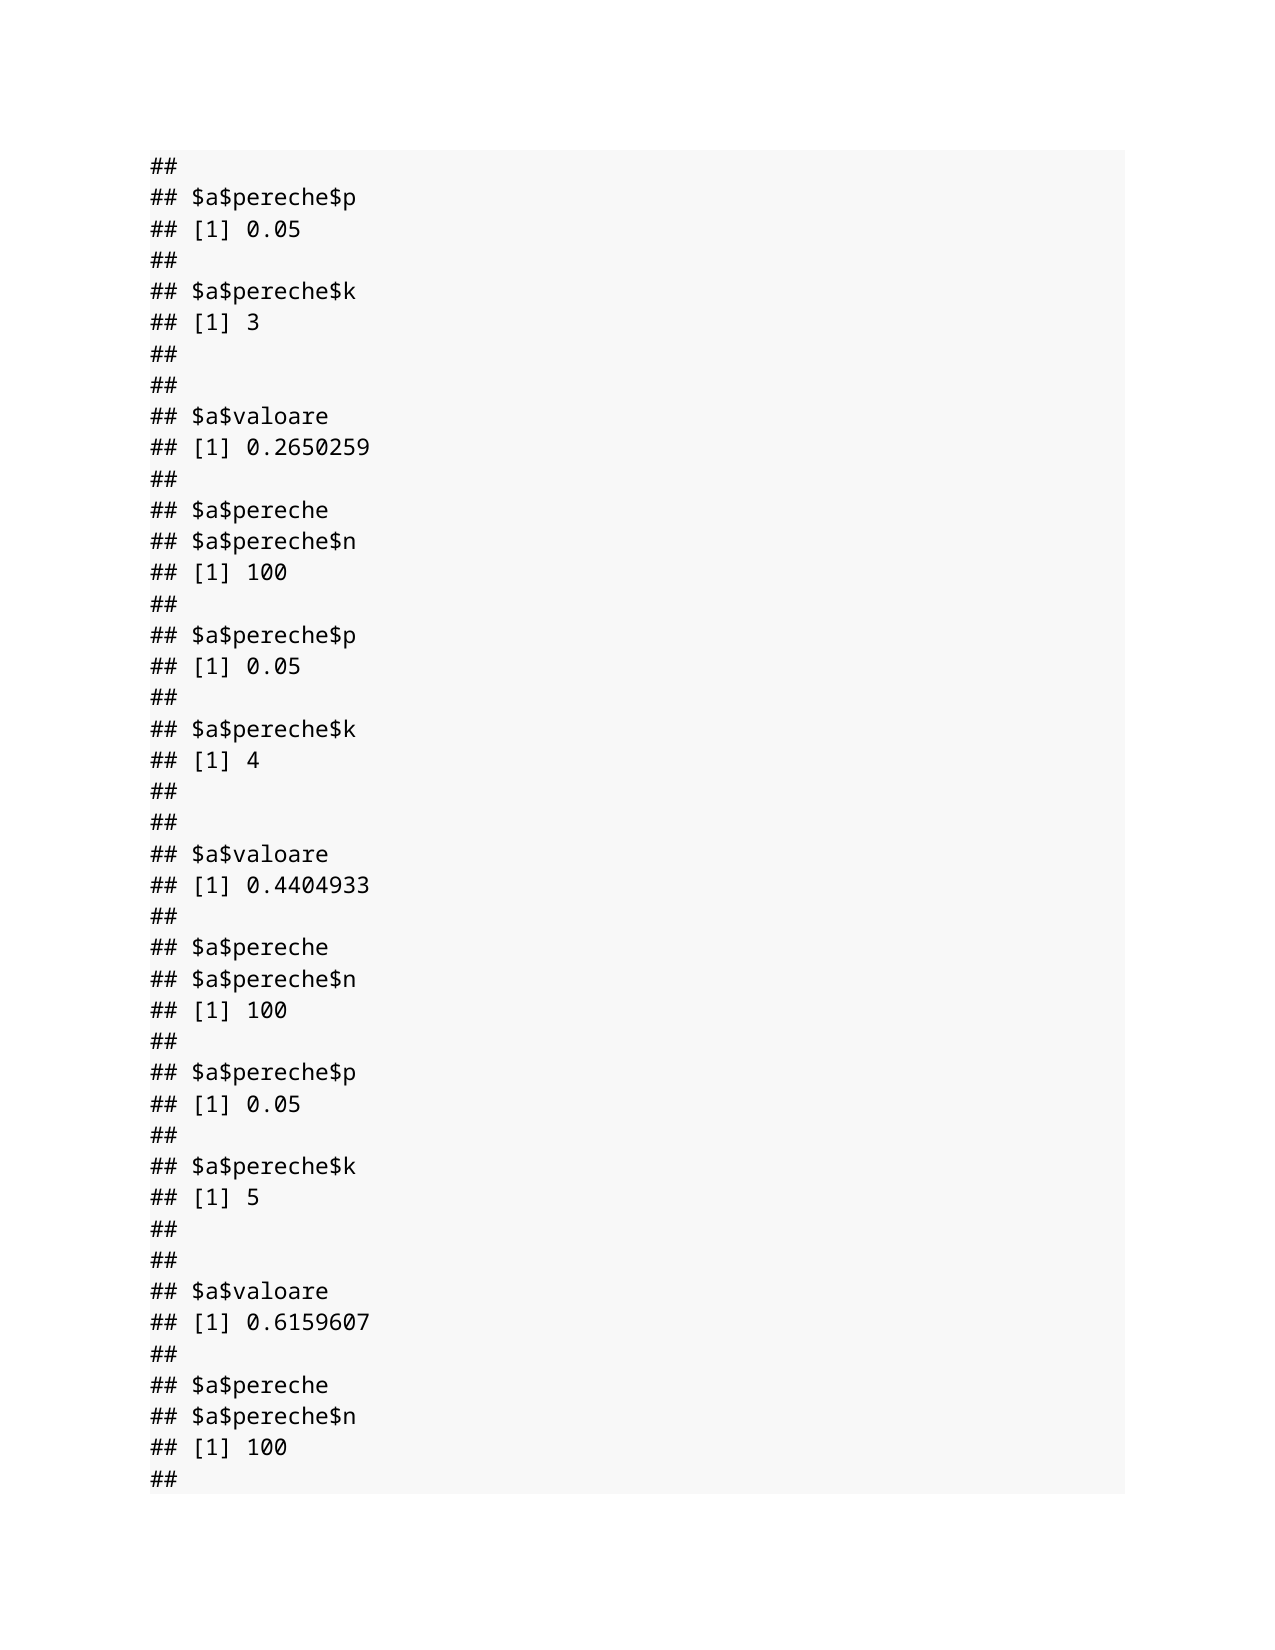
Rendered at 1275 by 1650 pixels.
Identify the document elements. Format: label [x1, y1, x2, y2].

text [150, 150, 1125, 1494]
